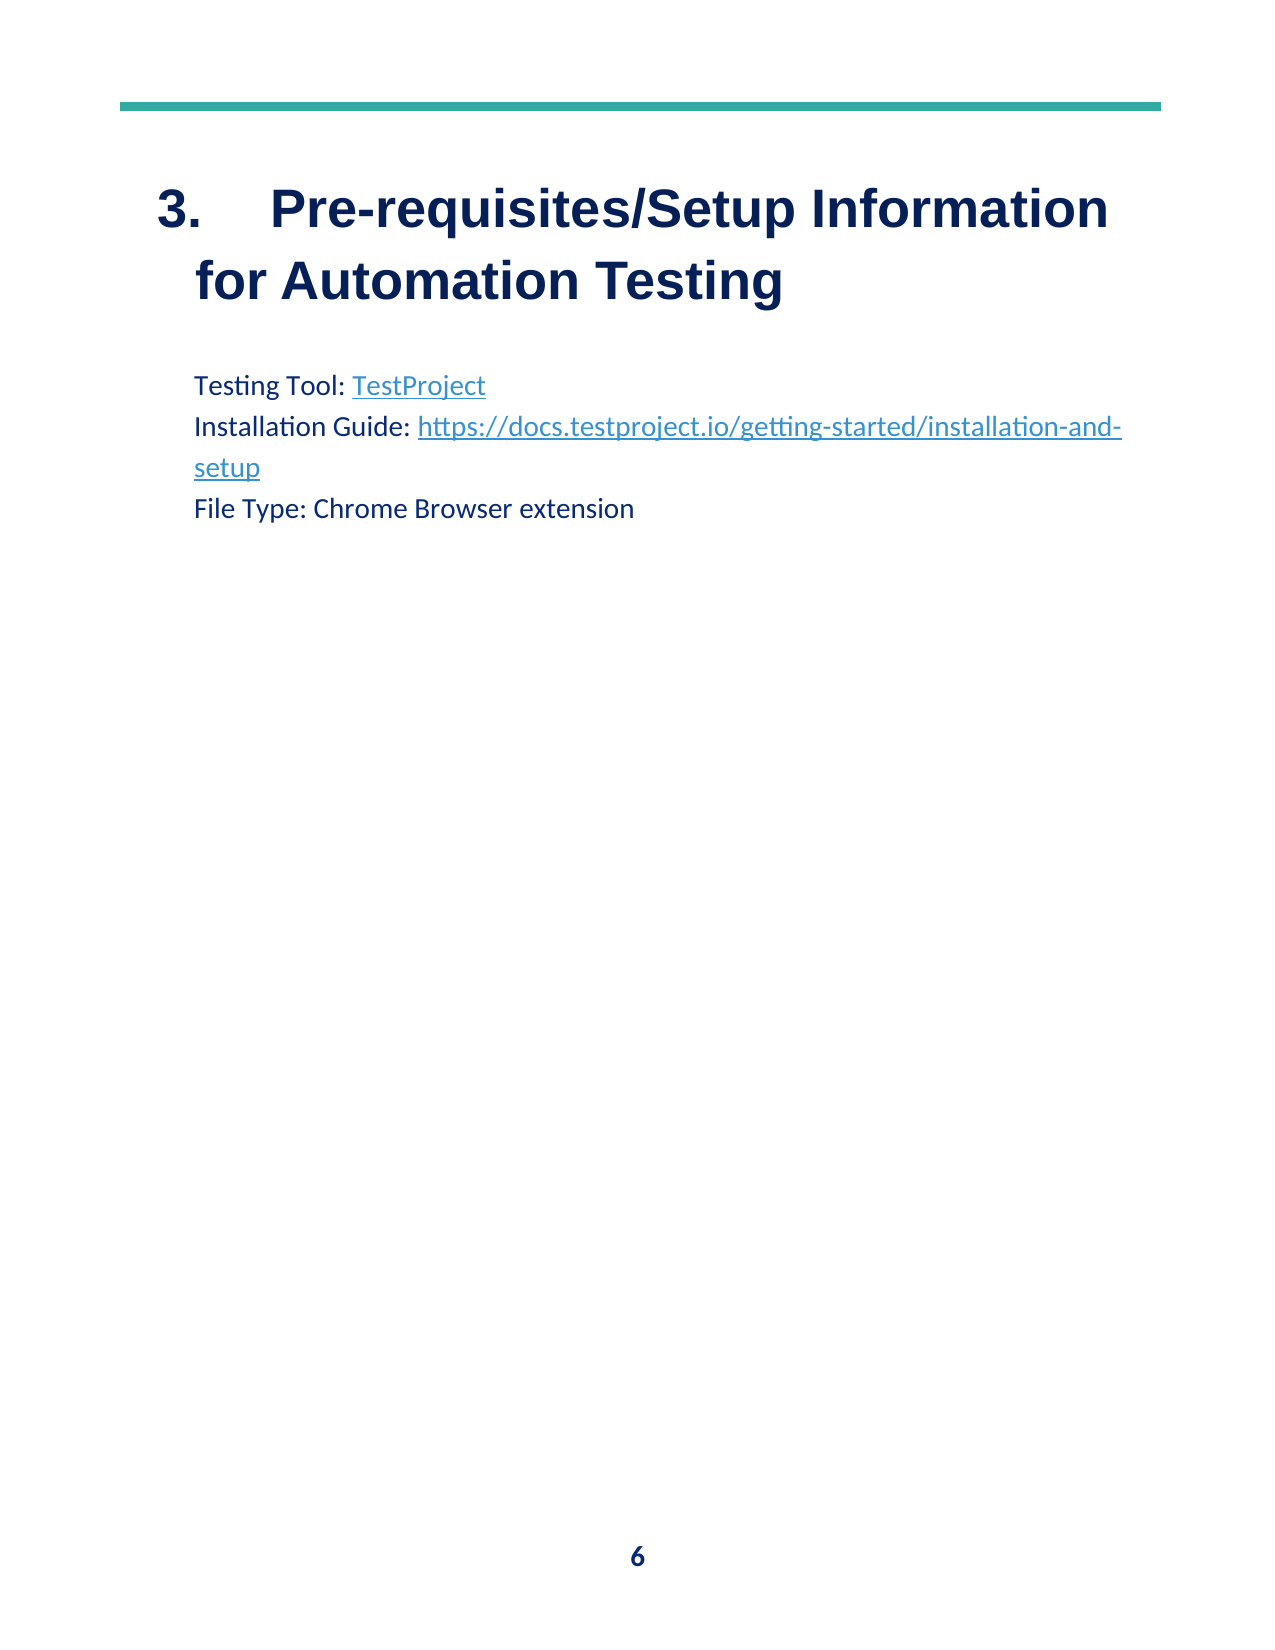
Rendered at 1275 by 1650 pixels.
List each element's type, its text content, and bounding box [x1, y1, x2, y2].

subtitle Pre-requisites/Setup Information for Automation Testing [157, 177, 1155, 311]
text Installation Guide: https://docs.testproject.io/getting-started/installation-and-setup [194, 408, 1155, 485]
text File Type: Chrome Browser extension [194, 490, 1155, 526]
text Testing Tool: TestProject [194, 367, 1155, 403]
